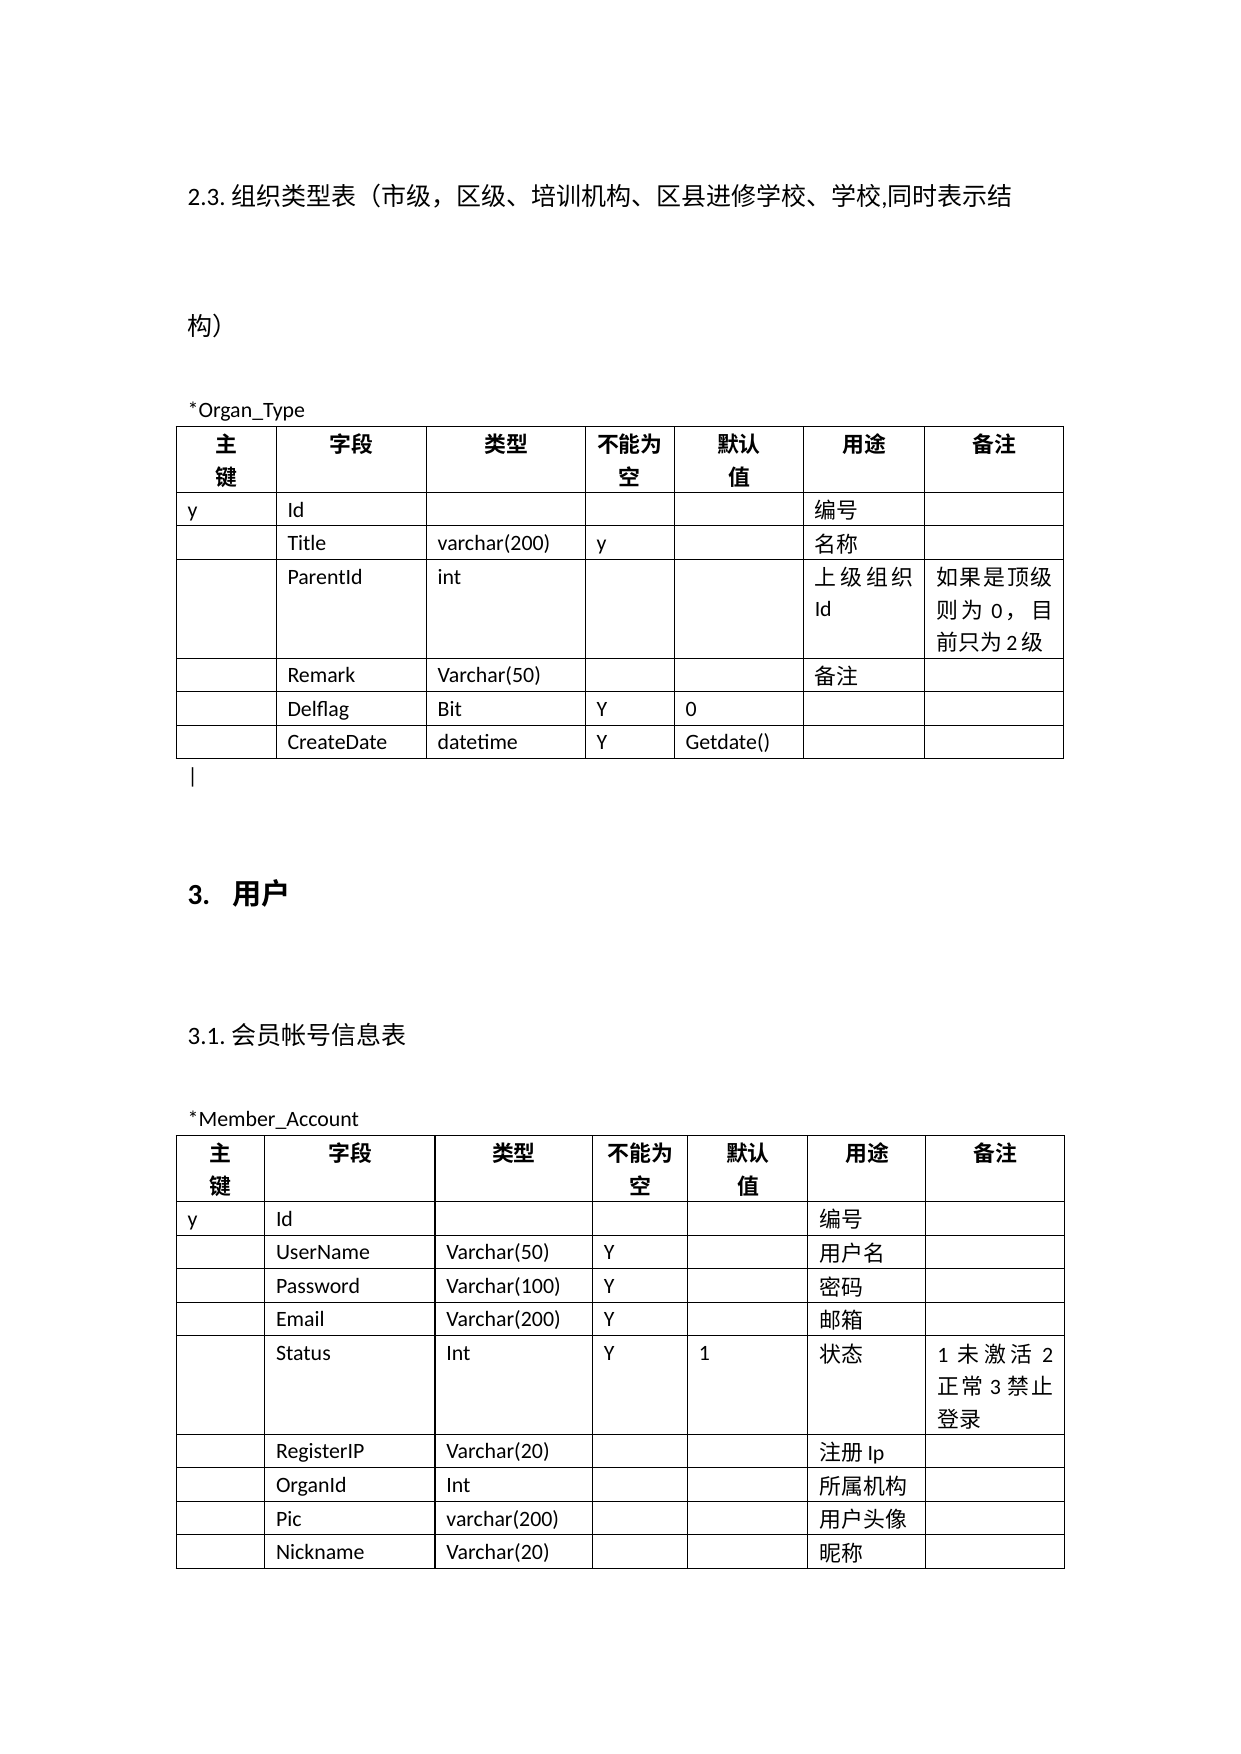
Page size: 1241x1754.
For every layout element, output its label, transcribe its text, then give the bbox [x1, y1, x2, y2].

table_cell [926, 1468, 1064, 1501]
table_cell 备注 [804, 659, 924, 691]
table_cell Email [265, 1303, 434, 1335]
table_cell [688, 1236, 807, 1268]
table_cell 0 [675, 692, 803, 724]
table_cell y [177, 493, 276, 525]
table_cell [688, 1435, 807, 1467]
table_cell [177, 526, 276, 559]
table_cell Title [277, 526, 426, 559]
table_cell ParentId [277, 560, 426, 657]
table_cell [177, 1303, 264, 1335]
table_cell [177, 1236, 264, 1268]
table_cell [593, 1502, 687, 1534]
table_cell Id [277, 493, 426, 525]
table_cell 1 [688, 1336, 807, 1434]
table_cell [925, 692, 1063, 724]
table_cell [177, 659, 276, 691]
table_cell Varchar(20) [436, 1535, 592, 1568]
table_cell 状态 [808, 1336, 925, 1434]
table_cell [675, 560, 803, 657]
table_cell [675, 493, 803, 525]
table_cell OrganId [265, 1468, 434, 1501]
table_cell Getdate() [675, 726, 803, 758]
table_cell y [586, 526, 674, 559]
table_cell Y [593, 1236, 687, 1268]
table_cell 编号 [808, 1202, 925, 1234]
table_cell 邮箱 [808, 1303, 925, 1335]
table_header 默认值 [675, 427, 803, 492]
table_cell RegisterIP [265, 1435, 434, 1467]
table_header 主键 [177, 1136, 264, 1201]
text | [187, 759, 1053, 792]
table_cell [925, 526, 1063, 559]
table_cell varchar(200) [436, 1502, 592, 1534]
table_cell [675, 526, 803, 559]
table_cell 密码 [808, 1269, 925, 1302]
table_cell 名称 [804, 526, 924, 559]
table_header 备注 [926, 1136, 1064, 1201]
table_cell [586, 560, 674, 657]
table_cell [586, 659, 674, 691]
text *Organ_Type [187, 393, 1053, 426]
text 组织类型表（市级，区级、培训机构、区县进修学校、学校,同时表示结构） [187, 162, 1053, 357]
table_cell [593, 1468, 687, 1501]
table_cell [688, 1202, 807, 1234]
table_cell [177, 692, 276, 724]
table_cell 所属机构 [808, 1468, 925, 1501]
table_cell [177, 1502, 264, 1534]
table_cell [177, 1535, 264, 1568]
table_header 字段 [265, 1136, 434, 1201]
table_cell Varchar(50) [427, 659, 585, 691]
text *Member_Account [187, 1102, 1053, 1135]
table_cell [593, 1535, 687, 1568]
text 用户 [187, 859, 1053, 924]
table_cell Pic [265, 1502, 434, 1534]
table_cell Y [586, 726, 674, 758]
text 会员帐号信息表 [187, 1001, 1053, 1066]
table_header 字段 [277, 427, 426, 492]
table_cell Int [436, 1336, 592, 1434]
table_cell Remark [277, 659, 426, 691]
table_cell 1未激活2正常3禁止登录 [926, 1336, 1064, 1434]
table_cell [688, 1502, 807, 1534]
table_cell 用户头像 [808, 1502, 925, 1534]
table_cell [177, 1336, 264, 1434]
table_cell [926, 1435, 1064, 1467]
table_cell [926, 1535, 1064, 1568]
table_cell Bit [427, 692, 585, 724]
table_cell Password [265, 1269, 434, 1302]
table_cell [804, 726, 924, 758]
table_cell [804, 692, 924, 724]
table_header 用途 [804, 427, 924, 492]
table_cell 上级组织Id [804, 560, 924, 657]
table_cell [925, 659, 1063, 691]
table_cell [177, 1435, 264, 1467]
table_cell datetime [427, 726, 585, 758]
table_cell [436, 1202, 592, 1234]
table_cell [926, 1236, 1064, 1268]
table_cell [586, 493, 674, 525]
table_cell y [177, 1202, 264, 1234]
table_header 用途 [808, 1136, 925, 1201]
table_cell [177, 1269, 264, 1302]
table_cell Y [593, 1336, 687, 1434]
table_header 类型 [436, 1136, 592, 1201]
table_header 备注 [925, 427, 1063, 492]
table_cell [177, 726, 276, 758]
table_cell [177, 1468, 264, 1501]
table_cell Varchar(200) [436, 1303, 592, 1335]
table_cell [593, 1435, 687, 1467]
table_cell 编号 [804, 493, 924, 525]
table_header 主键 [177, 427, 276, 492]
table_cell [177, 560, 276, 657]
table_cell Nickname [265, 1535, 434, 1568]
table_cell UserName [265, 1236, 434, 1268]
table_cell [926, 1502, 1064, 1534]
table_header 不能为空 [593, 1136, 687, 1201]
table_cell [925, 726, 1063, 758]
table_cell [427, 493, 585, 525]
table_cell Y [593, 1269, 687, 1302]
table_cell [926, 1202, 1064, 1234]
table_cell Varchar(100) [436, 1269, 592, 1302]
table_cell 昵称 [808, 1535, 925, 1568]
table_cell [925, 493, 1063, 525]
table_cell [688, 1535, 807, 1568]
table_cell Y [593, 1303, 687, 1335]
table_cell Varchar(20) [436, 1435, 592, 1467]
table_header 类型 [427, 427, 585, 492]
table_cell Int [436, 1468, 592, 1501]
table_cell [688, 1303, 807, 1335]
table_cell CreateDate [277, 726, 426, 758]
table_cell Varchar(50) [436, 1236, 592, 1268]
table_cell Id [265, 1202, 434, 1234]
table_cell varchar(200) [427, 526, 585, 559]
table_cell int [427, 560, 585, 657]
table_cell 注册Ip [808, 1435, 925, 1467]
table_header 默认值 [688, 1136, 807, 1201]
table_cell [688, 1269, 807, 1302]
table_cell [926, 1303, 1064, 1335]
table_cell [688, 1468, 807, 1501]
table_cell Y [586, 692, 674, 724]
table_cell [675, 659, 803, 691]
table_header 不能为空 [586, 427, 674, 492]
table_cell [926, 1269, 1064, 1302]
table_cell 如果是顶级则为0，目前只为2级 [925, 560, 1063, 657]
table_cell [593, 1202, 687, 1234]
table_cell 用户名 [808, 1236, 925, 1268]
table_cell Delflag [277, 692, 426, 724]
table_cell Status [265, 1336, 434, 1434]
